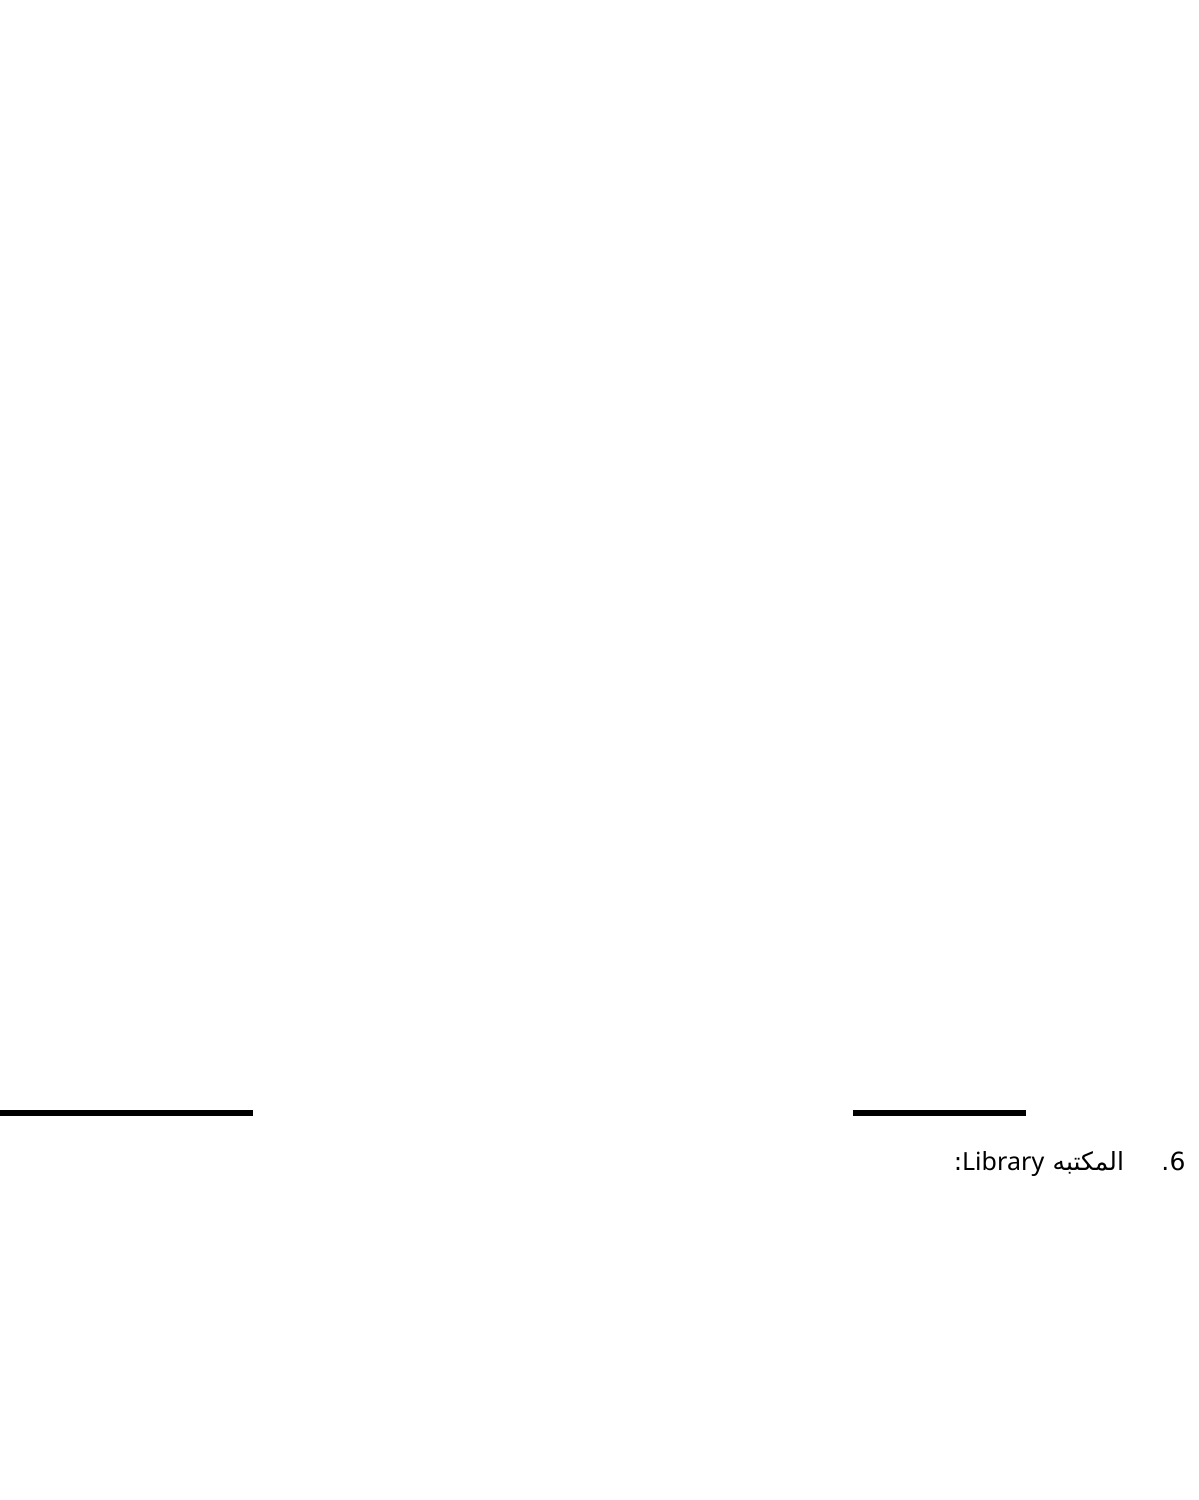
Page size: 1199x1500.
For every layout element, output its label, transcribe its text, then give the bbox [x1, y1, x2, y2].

list المكتبه Library: [0, 1144, 1161, 1178]
